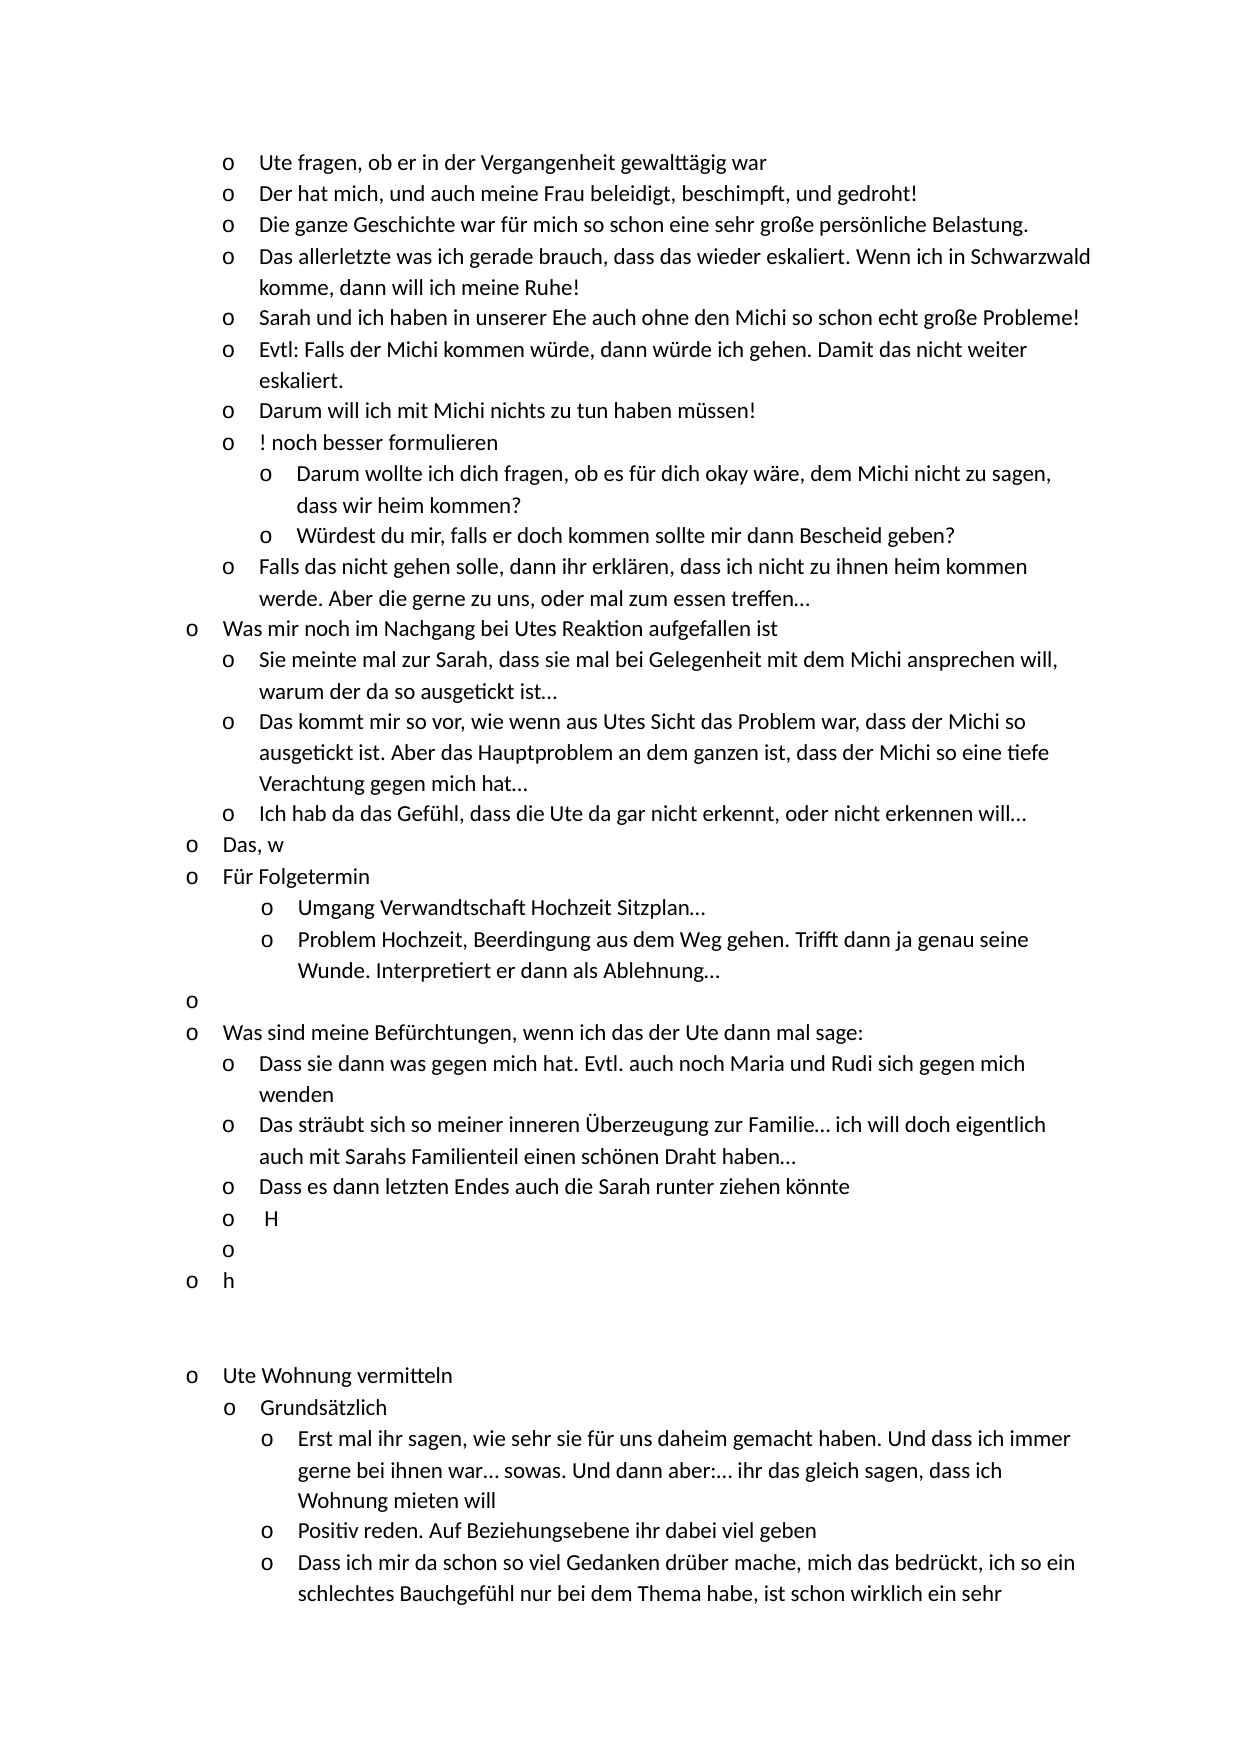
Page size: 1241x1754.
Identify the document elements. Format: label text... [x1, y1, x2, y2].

list Ich hab da das Gefühl, dass die Ute da gar nicht erkennt, oder nicht erkennen will… [221, 799, 1093, 828]
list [260, 1548, 1093, 1607]
list Sarah und ich haben in unserer Ehe auch ohne den Michi so schon echt große Probleme! [221, 303, 1093, 333]
list ! noch besser formulieren [221, 428, 1093, 457]
list Für Folgetermin [185, 862, 1093, 891]
list Das kommt mir so vor, wie wenn aus Utes Sicht das Problem war, dass der Michi so ausgetickt ist. Aber das Hauptproblem an dem ganzen ist, dass der Michi so eine tiefe Verachtung gegen mich hat… [221, 707, 1093, 797]
list Positiv reden. Auf Beziehungsebene ihr dabei viel geben [260, 1516, 1093, 1545]
list Der hat mich, und auch meine Frau beleidigt, beschimpft, und gedroht! [221, 179, 1093, 208]
list Das allerletzte was ich gerade brauch, dass das wieder eskaliert. Wenn ich in Schwarzwald komme, dann will ich meine Ruhe! [221, 242, 1093, 301]
list Die ganze Geschichte war für mich so schon eine sehr große persönliche Belastung. [221, 211, 1093, 240]
list Dass sie dann was gegen mich hat. Evtl. auch noch Maria und Rudi sich gegen mich wenden [221, 1049, 1093, 1108]
list Erst mal ihr sagen, wie sehr sie für uns daheim gemacht haben. Und dass ich immer gerne bei ihnen war… sowas. Und dann aber:… ihr das gleich sagen, dass ich Wohnung mieten will [260, 1424, 1093, 1514]
list Ute fragen, ob er in der Vergangenheit gewalttägig war [221, 148, 1093, 177]
list Was mir noch im Nachgang bei Utes Reaktion aufgefallen ist [185, 614, 1093, 643]
list Was sind meine Befürchtungen, wenn ich das der Ute dann mal sage: [185, 1018, 1093, 1047]
list h [185, 1266, 1093, 1296]
list H [221, 1204, 1093, 1233]
list Sie meinte mal zur Sarah, dass sie mal bei Gelegenheit mit dem Michi ansprechen will, warum der da so ausgetickt ist… [221, 646, 1093, 705]
list Grundsätzlich [223, 1393, 1093, 1422]
list Darum will ich mit Michi nichts zu tun haben müssen! [221, 397, 1093, 426]
list Das, w [185, 830, 1093, 859]
list Dass es dann letzten Endes auch die Sarah runter ziehen könnte [221, 1172, 1093, 1201]
list Das sträubt sich so meiner inneren Überzeugung zur Familie… ich will doch eigentlich auch mit Sarahs Familienteil einen schönen Draht haben… [221, 1111, 1093, 1170]
list Darum wollte ich dich fragen, ob es für dich okay wäre, dem Michi nicht zu sagen, dass wir heim kommen? [259, 459, 1093, 519]
list Umgang Verwandtschaft Hochzeit Sitzplan… [260, 893, 1093, 922]
list Ute Wohnung vermitteln [185, 1361, 1093, 1391]
list Würdest du mir, falls er doch kommen sollte mir dann Bescheid geben? [259, 521, 1093, 550]
list Evtl: Falls der Michi kommen würde, dann würde ich gehen. Damit das nicht weiter eskaliert. [221, 335, 1093, 394]
list Falls das nicht gehen solle, dann ihr erklären, dass ich nicht zu ihnen heim kommen werde. Aber die gerne zu uns, oder mal zum essen treffen… [221, 552, 1093, 612]
list Problem Hochzeit, Beerdingung aus dem Weg gehen. Trifft dann ja genau seine Wunde. Interpretiert er dann als Ablehnung… [260, 925, 1093, 984]
